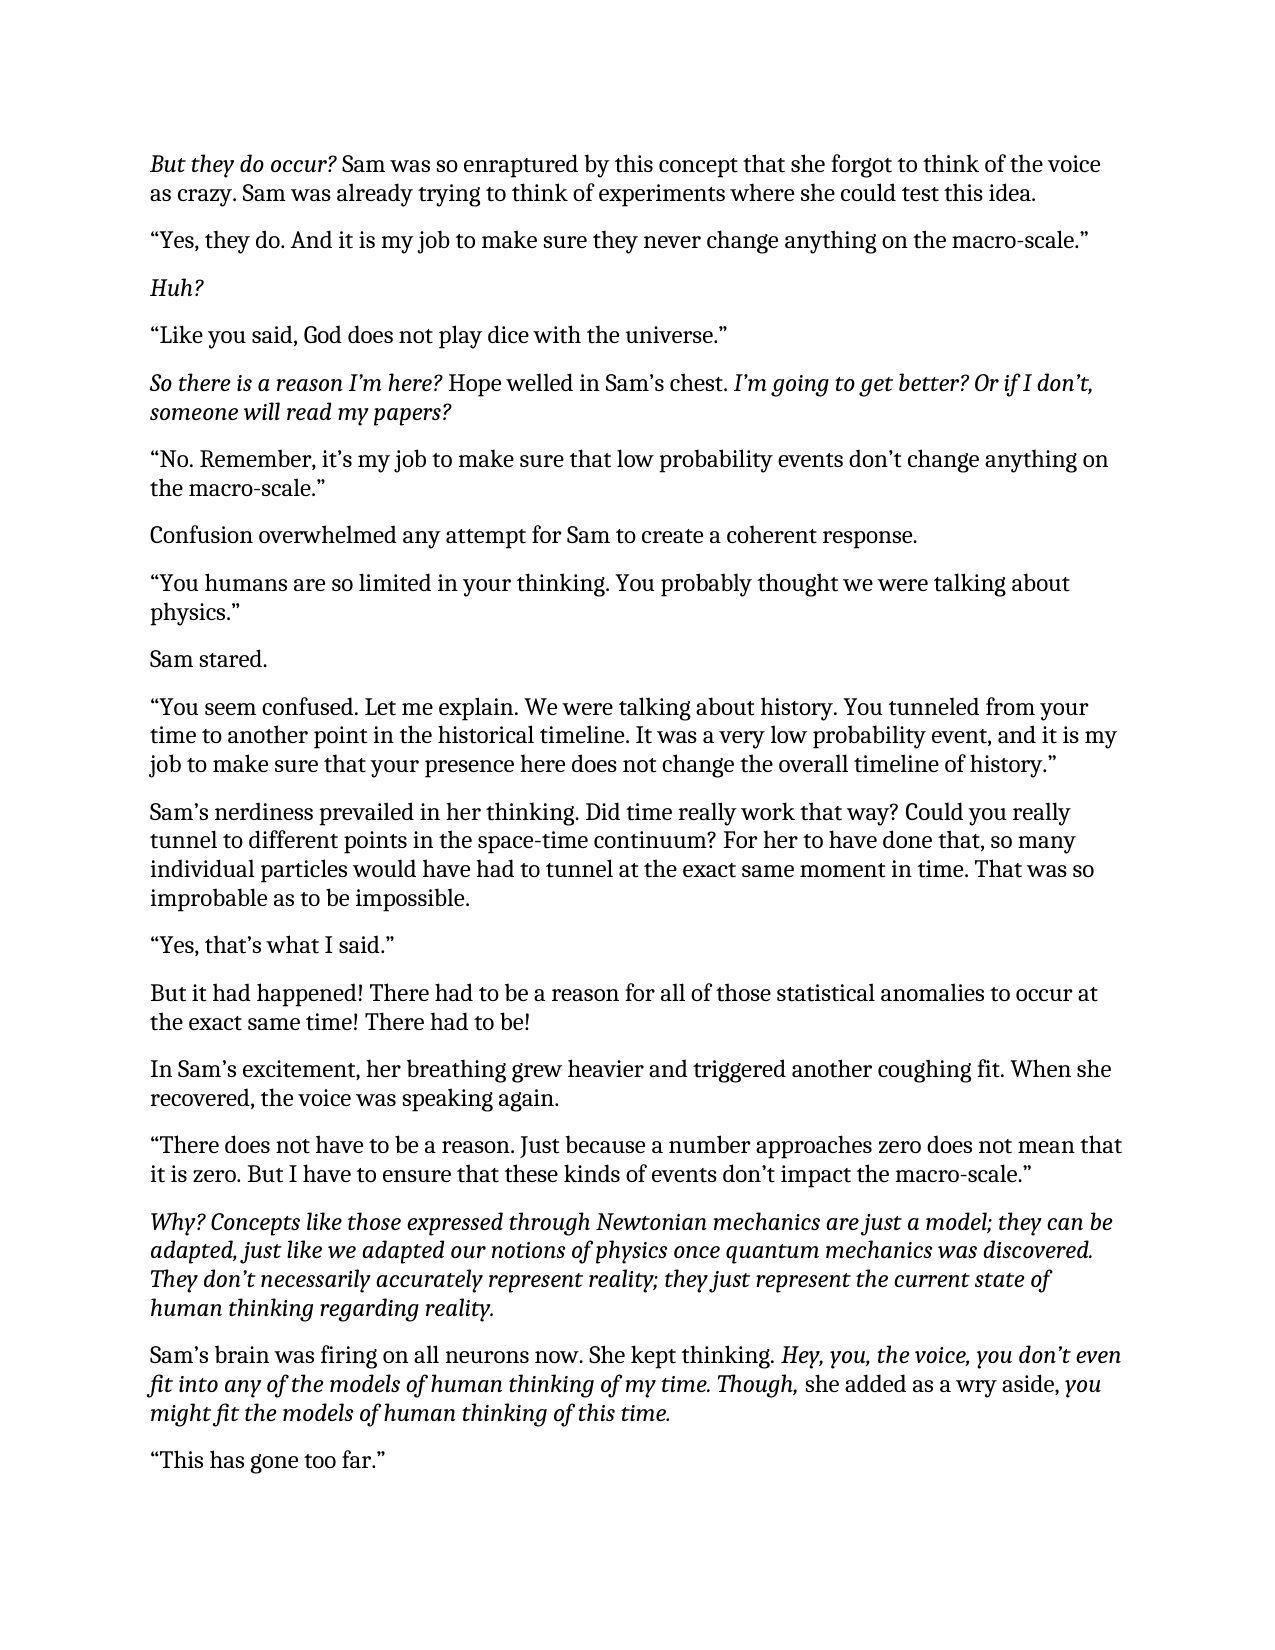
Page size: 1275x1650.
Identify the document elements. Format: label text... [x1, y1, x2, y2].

text Confusion overwhelmed any attempt for Sam to create a coherent response. [150, 521, 1125, 550]
text But it had happened! There had to be a reason for all of those statistical anomalies to occur at the exact same time! There had to be! [150, 979, 1125, 1036]
text “You seem confused. Let me explain. We were talking about history. You tunneled from your time to another point in the historical timeline. It was a very low probability event, and it is my job to make sure that your presence here does not change the overall timeline of history.” [150, 692, 1125, 779]
text Huh? [150, 274, 1125, 302]
text “Like you said, God does not play dice with the universe.” [150, 321, 1125, 350]
text Why? Concepts like those expressed through Newtonian mechanics are just a model; they can be adapted, just like we adapted our notions of physics once quantum mechanics was discovered. They don’t necessarily accurately represent reality; they just represent the current state of human thinking regarding reality. [150, 1207, 1125, 1322]
text “Yes, they do. And it is my job to make sure they never change anything on the macro-scale.” [150, 226, 1125, 255]
text But they do occur? Sam was so enraptured by this concept that she forgot to think of the voice as crazy. Sam was already trying to think of experiments where she could test this idea. [150, 150, 1125, 207]
text Sam stared. [150, 645, 1125, 674]
text “This has gone too far.” [150, 1446, 1125, 1475]
text “No. Remember, it’s my job to make sure that low probability events don’t change anything on the macro-scale.” [150, 445, 1125, 502]
text In Sam’s excitement, her breathing grew heavier and triggered another coughing fit. When she recovered, the voice was speaking again. [150, 1055, 1125, 1112]
text So there is a reason I’m here? Hope welled in Sam’s chest. I’m going to get better? Or if I don’t, someone will read my papers? [150, 369, 1125, 426]
text “There does not have to be a reason. Just because a number approaches zero does not mean that it is zero. But I have to ensure that these kinds of events don’t impact the macro-scale.” [150, 1131, 1125, 1189]
text Sam’s nerdiness prevailed in her thinking. Did time really work that way? Could you really tunnel to different points in the space-time continuum? For her to have done that, so many individual particles would have had to tunnel at the exact same moment in time. That was so improbable as to be impossible. [150, 797, 1125, 912]
text “Yes, that’s what I said.” [150, 931, 1125, 960]
text “You humans are so limited in your thinking. You probably thought we were talking about physics.” [150, 569, 1125, 626]
text Sam’s brain was firing on all neurons now. She kept thinking. Hey, you, the voice, you don’t even fit into any of the models of human thinking of my time. Though, she added as a wry aside, you might fit the models of human thinking of this time. [150, 1341, 1125, 1427]
